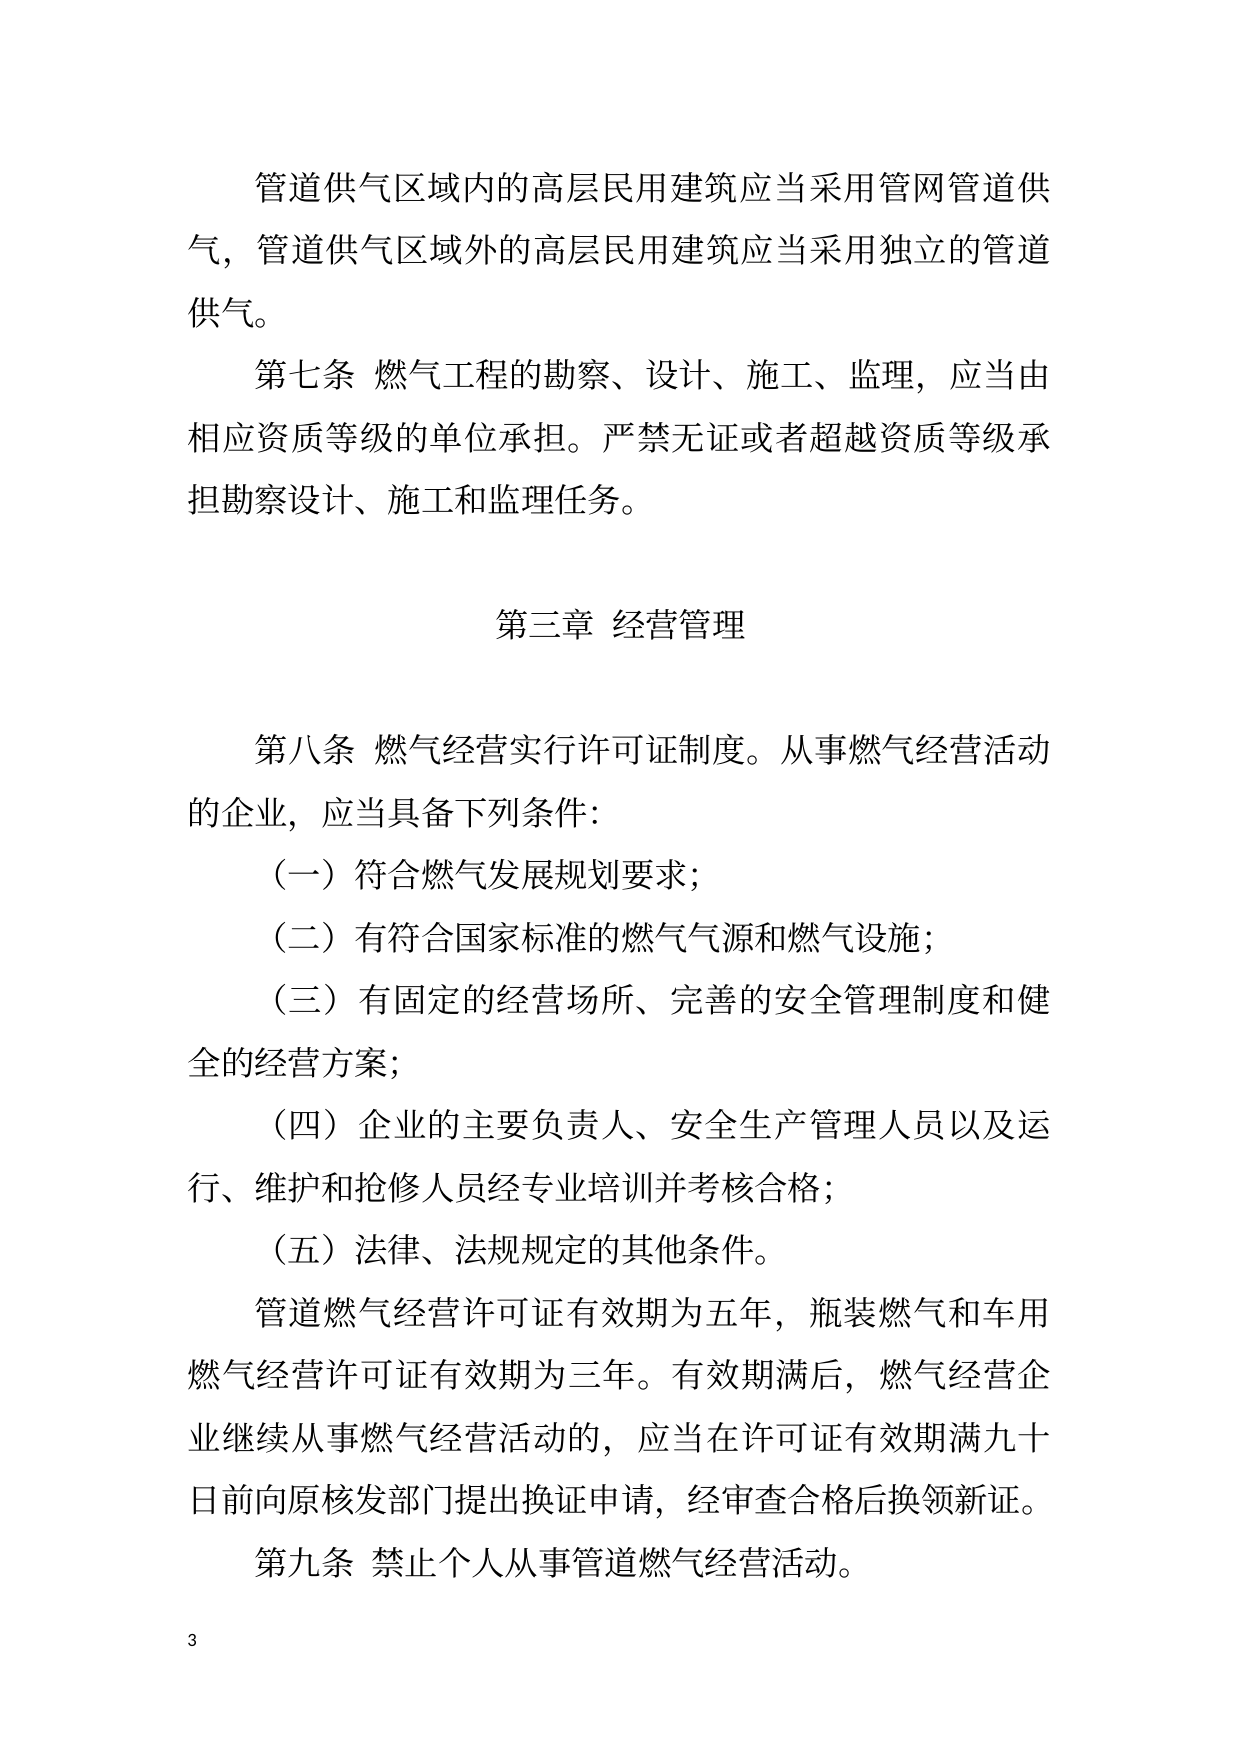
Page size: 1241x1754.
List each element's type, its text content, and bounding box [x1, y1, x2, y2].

text 管道燃气经营许可证有效期为五年，瓶装燃气和车用燃气经营许可证有效期为三年。有效期满后，燃气经营企业继续从事燃气经营活动的，应当在许可证有效期满九十日前向原核发部门提出换证申请，经审查合格后换领新证。 [187, 1275, 1053, 1525]
text 第三章 经营管理 [187, 587, 1053, 650]
text （二）有符合国家标准的燃气气源和燃气设施； [187, 900, 1053, 962]
text （一）符合燃气发展规划要求； [187, 837, 1053, 900]
text 第七条 燃气工程的勘察、设计、施工、监理，应当由相应资质等级的单位承担。严禁无证或者超越资质等级承担勘察设计、施工和监理任务。 [187, 337, 1053, 525]
text 第九条 禁止个人从事管道燃气经营活动。 [187, 1525, 1053, 1587]
text （三）有固定的经营场所、完善的安全管理制度和健全的经营方案； [187, 962, 1053, 1087]
text （四）企业的主要负责人、安全生产管理人员以及运行、维护和抢修人员经专业培训并考核合格； [187, 1087, 1053, 1212]
text 管道供气区域内的高层民用建筑应当采用管网管道供气，管道供气区域外的高层民用建筑应当采用独立的管道供气。 [187, 150, 1053, 337]
text （五）法律、法规规定的其他条件。 [187, 1212, 1053, 1275]
text 第八条 燃气经营实行许可证制度。从事燃气经营活动的企业，应当具备下列条件： [187, 712, 1053, 837]
